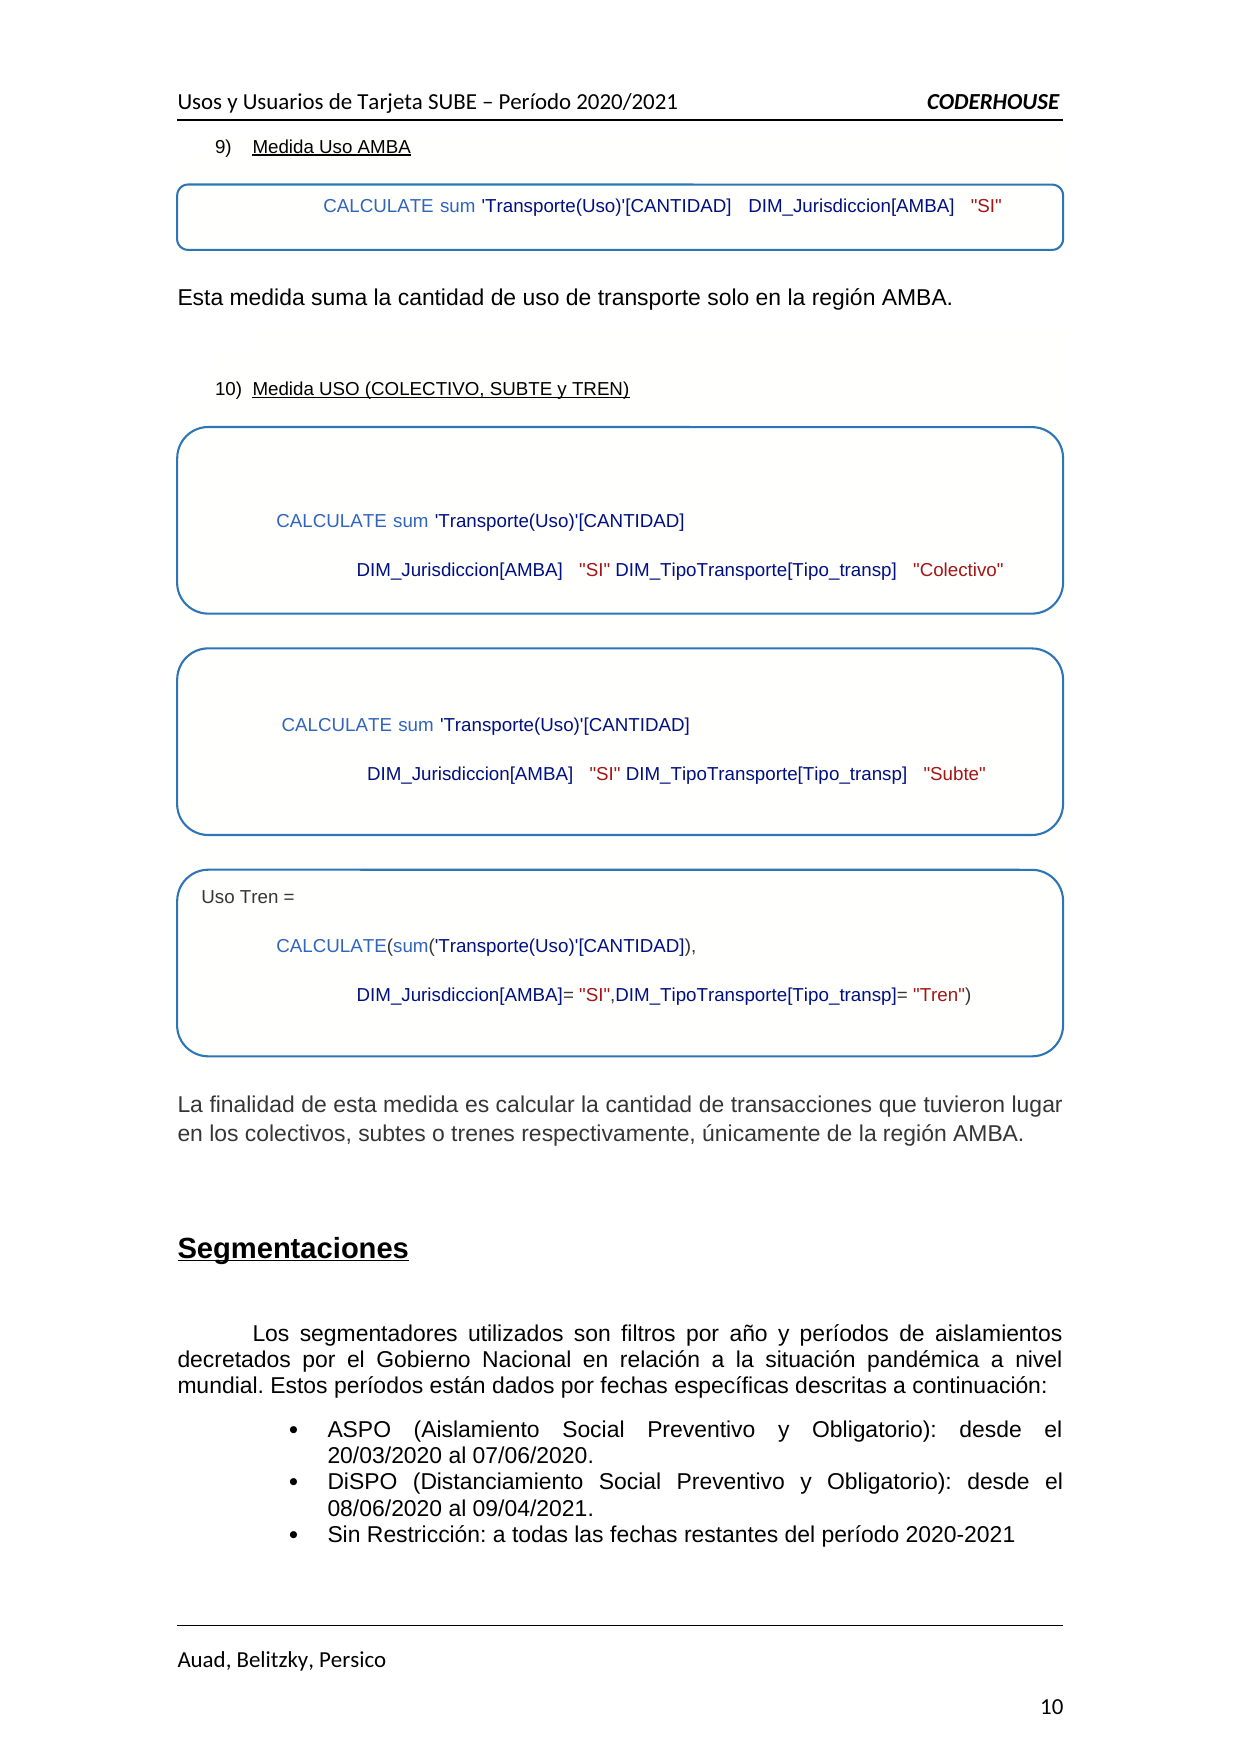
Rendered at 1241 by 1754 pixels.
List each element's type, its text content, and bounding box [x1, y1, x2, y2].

subtitle Segmentaciones [177, 1231, 1063, 1264]
list ASPO (Aislamiento Social Preventivo y Obligatorio): desde el 20/03/2020 al 07/06/2020. [290, 1416, 1063, 1468]
list Medida USO (COLECTIVO, SUBTE y TREN) [215, 378, 1063, 400]
list DiSPO (Distanciamiento Social Preventivo y Obligatorio): desde el 08/06/2020 al 09/04/2021. [290, 1468, 1063, 1521]
text Esta medida suma la cantidad de uso de transporte solo en la región AMBA. [177, 284, 1063, 310]
list Sin Restricción: a todas las fechas restantes del período 2020-2021 [290, 1521, 1063, 1547]
text La finalidad de esta medida es calcular la cantidad de transacciones que tuvieron lugar en los colectivos, subtes o trenes respectivamente, únicamente de la región AMBA. [177, 1091, 1063, 1146]
list Medida Uso AMBA [215, 136, 1063, 157]
text Los segmentadores utilizados son filtros por año y períodos de aislamientos decretados por el Gobierno Nacional en relación a la situación pandémica a nivel mundial. Estos períodos están dados por fechas específicas descritas a continuación: [177, 1320, 1063, 1399]
